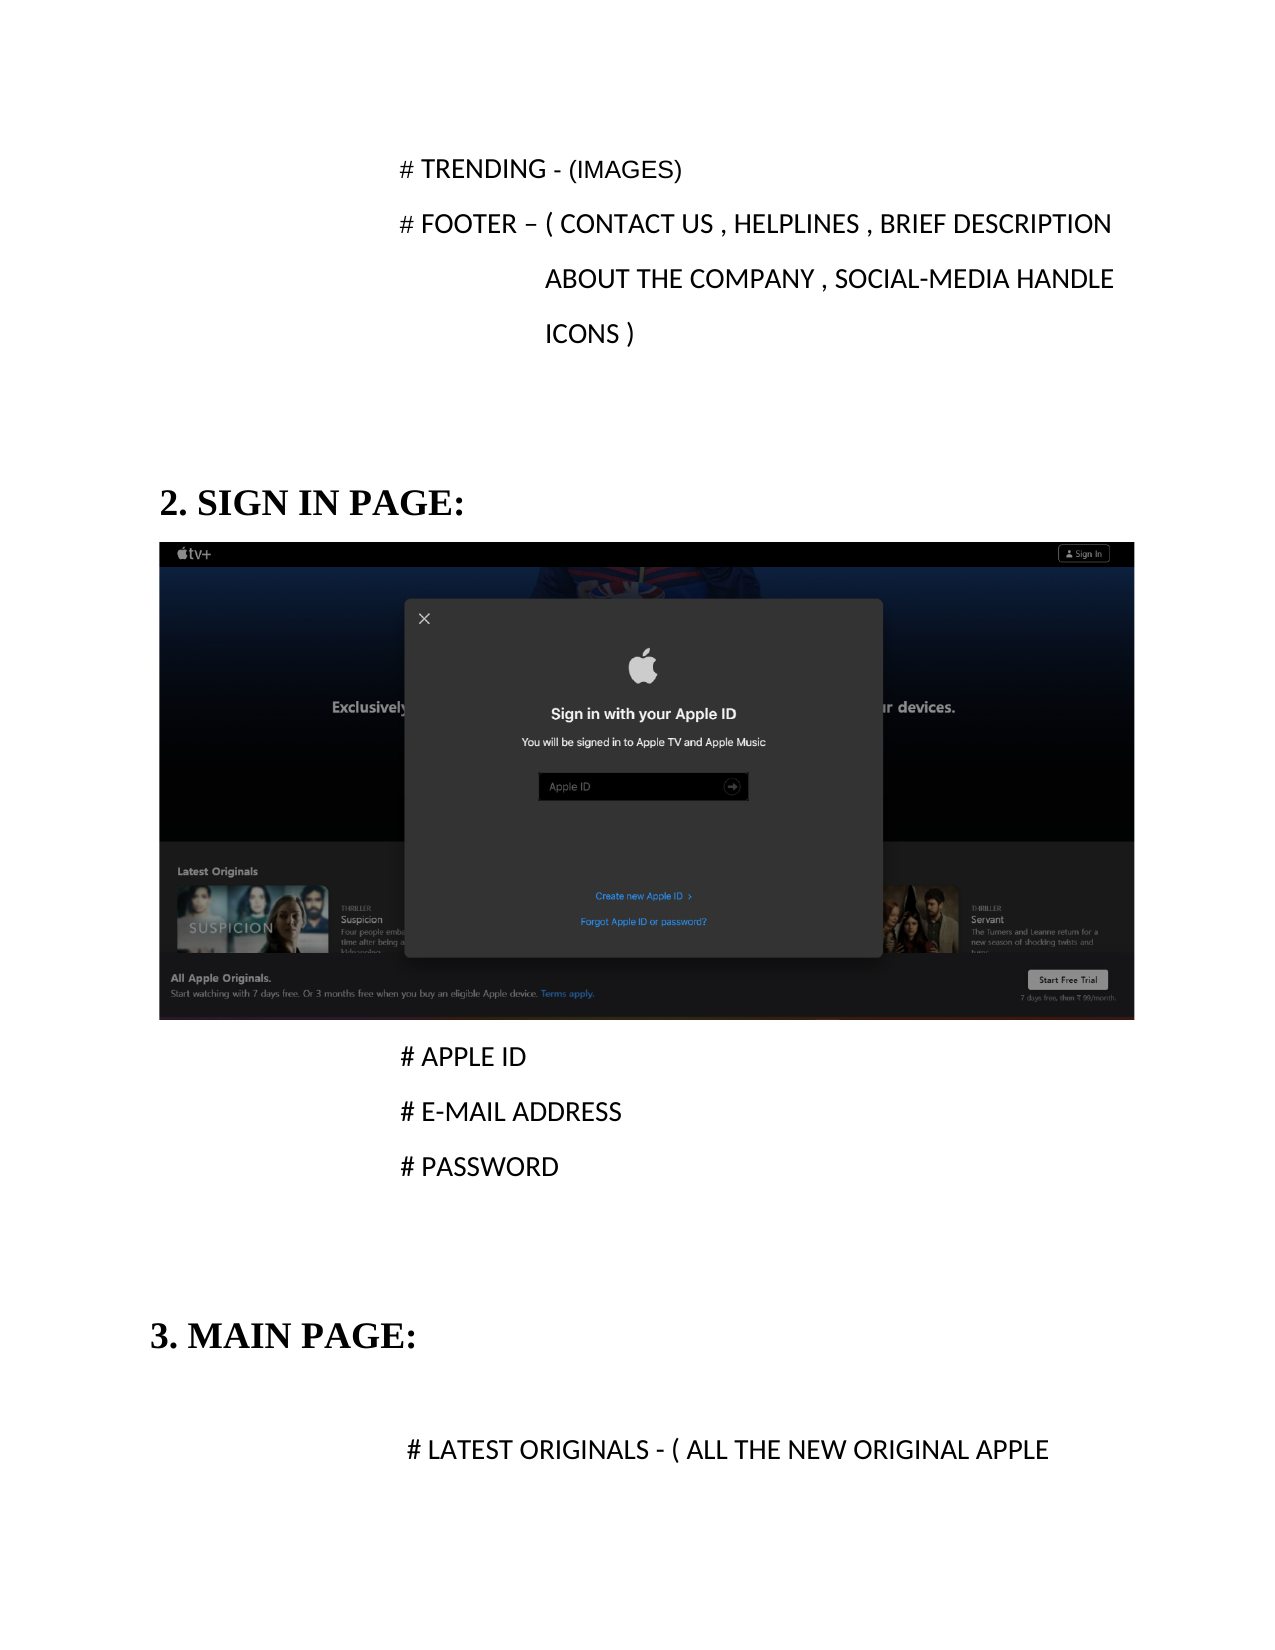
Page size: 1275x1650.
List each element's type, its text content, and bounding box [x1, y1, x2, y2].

text 3. MAIN PAGE: [150, 1314, 1125, 1357]
text # LATEST ORIGINALS - ( ALL THE NEW ORIGINAL APPLE [150, 1431, 1125, 1467]
text # FOOTER – ( CONTACT US , HELPLINES , BRIEF DESCRIPTION [150, 205, 1125, 241]
list SIGN IN PAGE: [159, 481, 1125, 524]
text # PASSWORD [150, 1148, 1125, 1184]
picture [159, 542, 1135, 1020]
text ICONS ) [150, 315, 1125, 351]
text # APPLE ID [150, 1038, 1125, 1074]
text # E-MAIL ADDRESS [150, 1093, 1125, 1129]
text # TRENDING - (IMAGES) [150, 150, 1125, 186]
text ABOUT THE COMPANY , SOCIAL-MEDIA HANDLE [150, 260, 1125, 296]
